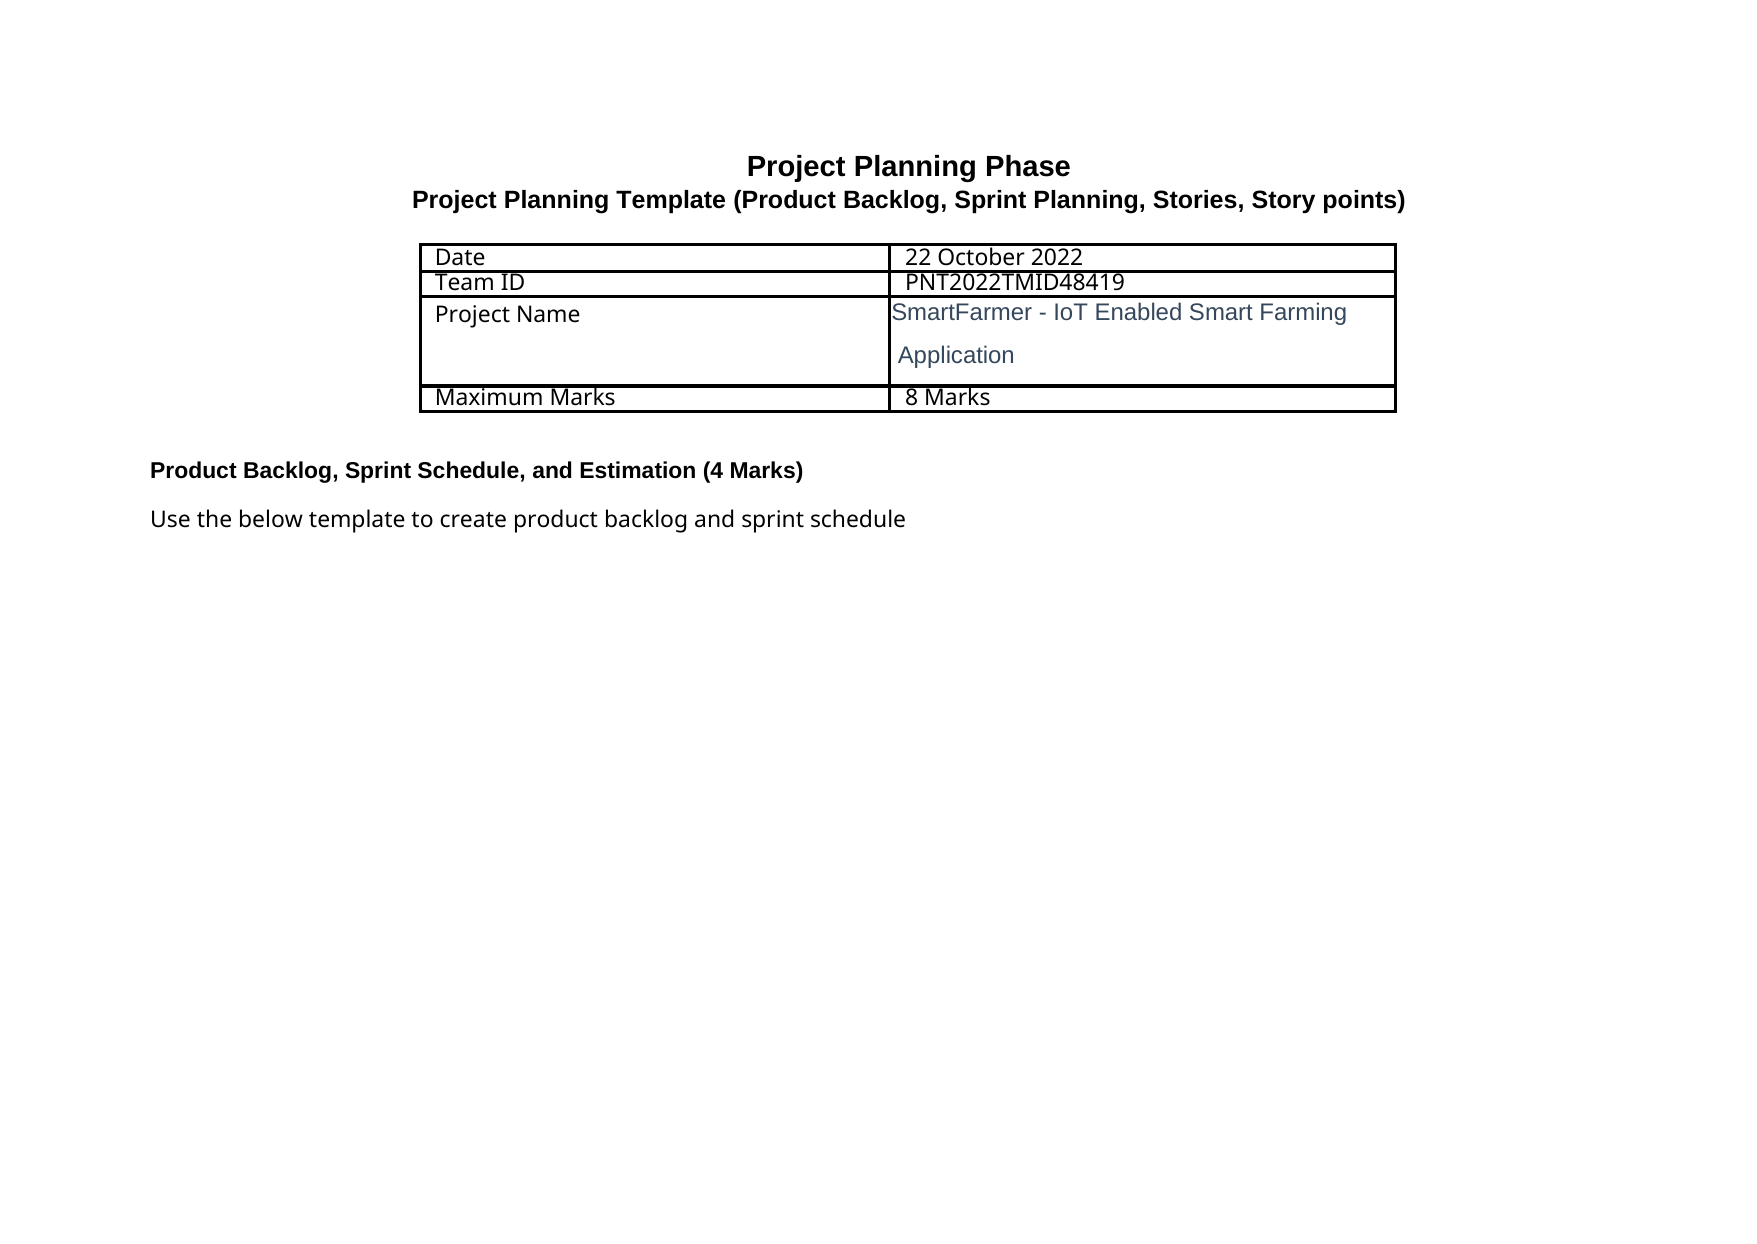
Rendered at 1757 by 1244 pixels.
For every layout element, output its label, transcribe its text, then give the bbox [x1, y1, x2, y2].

table_cell Project Name [422, 298, 888, 384]
table_cell 8 Marks [891, 388, 1394, 409]
table_cell PNT2022TMID48419 [891, 273, 1394, 294]
table_cell Team ID [422, 273, 888, 294]
table_header 22 October 2022 [891, 246, 1394, 270]
table_cell Maximum Marks [422, 388, 888, 409]
text Project Planning Template (Product Backlog, Sprint Planning, Stories, Story points) [411, 185, 1407, 214]
text Product Backlog, Sprint Schedule, and Estimation (4 Marks) [150, 457, 1627, 484]
table_header Date [422, 246, 888, 270]
text Use the below template to create product backlog and sprint schedule [150, 502, 1627, 534]
text Project Planning Phase [411, 149, 1407, 182]
